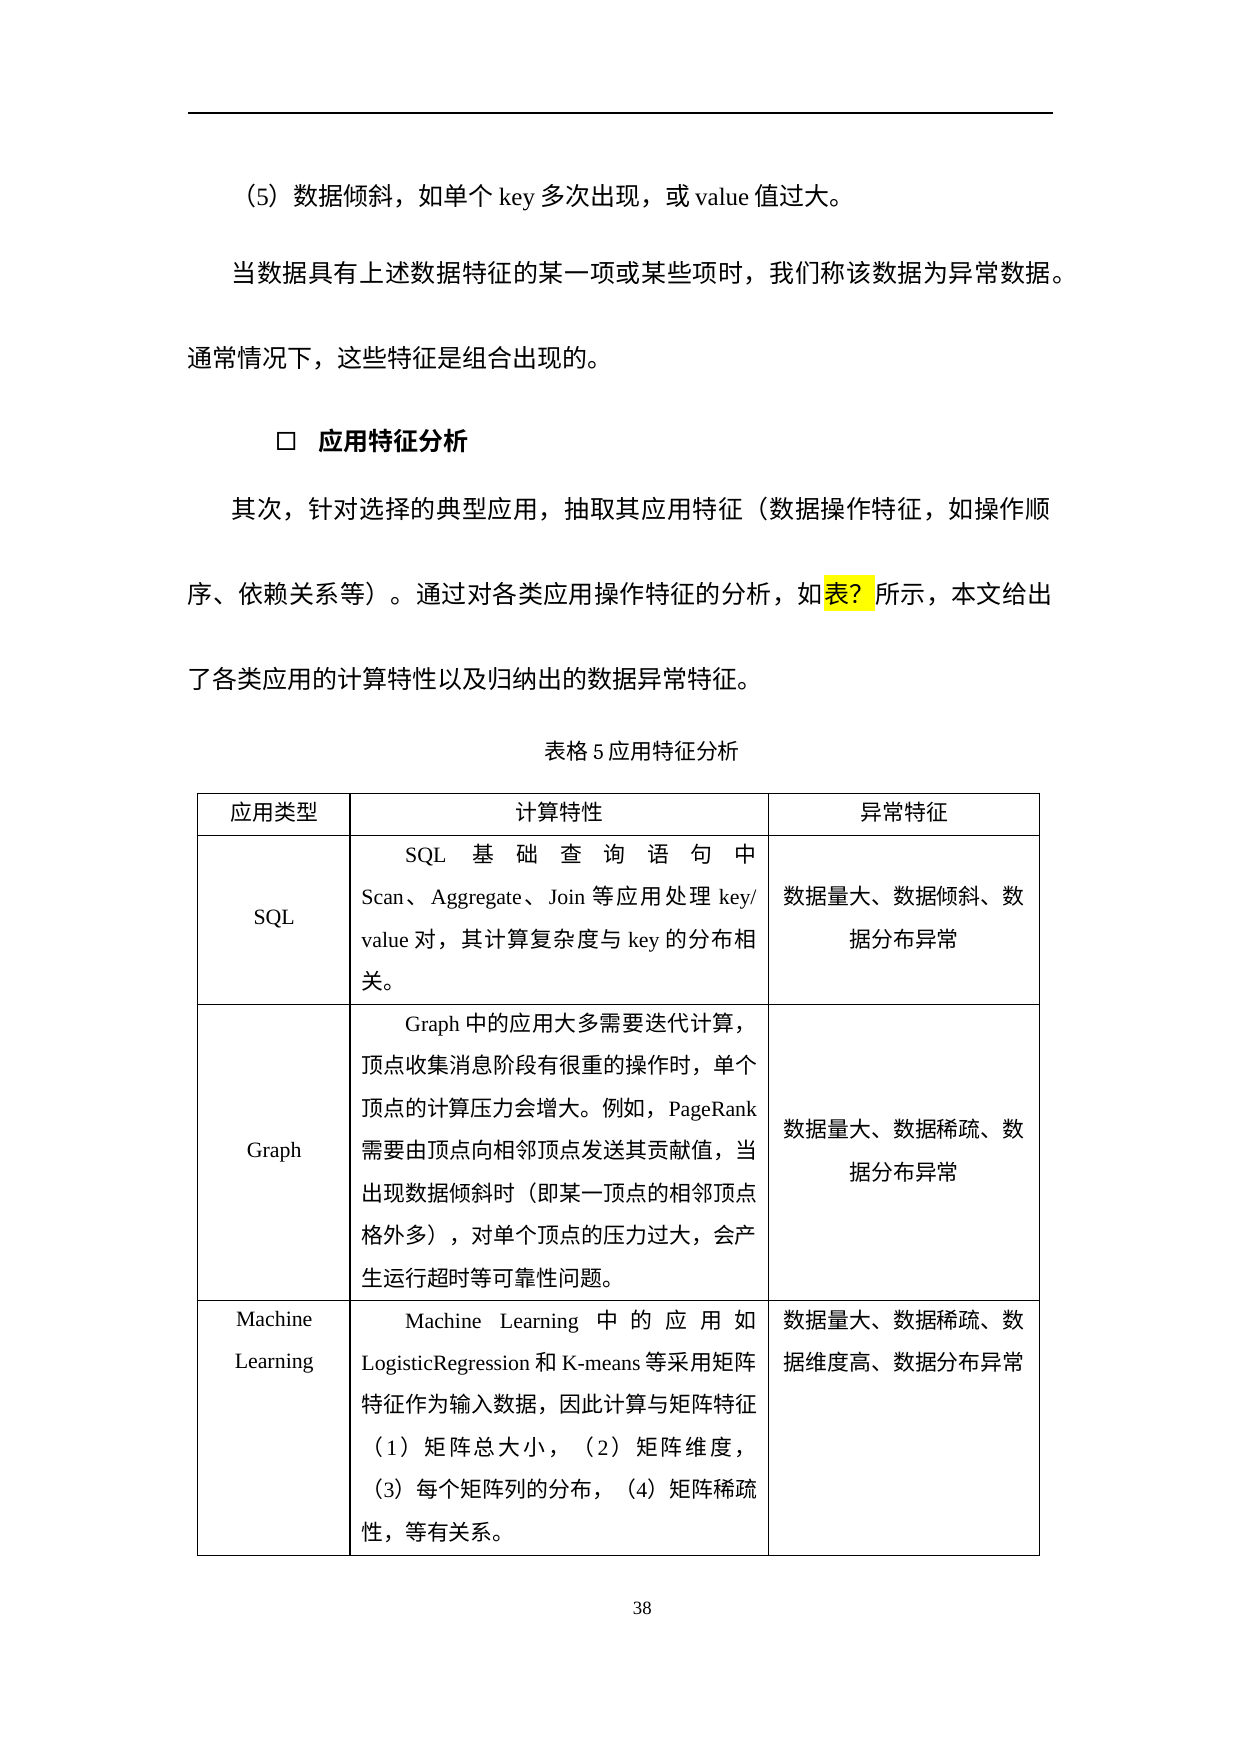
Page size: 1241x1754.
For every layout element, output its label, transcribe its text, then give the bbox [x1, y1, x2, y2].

table_cell Machine Learning [198, 1301, 349, 1554]
table_cell SQL [198, 836, 349, 1004]
text 表格 5 应用特征分析 [187, 733, 1053, 767]
table_cell 数据量大、数据倾斜、数据分布异常 [769, 836, 1039, 1004]
table_header 计算特性 [351, 794, 768, 835]
table_cell Graph中的应用大多需要迭代计算，顶点收集消息阶段有很重的操作时，单个顶点的计算压力会增大。例如，PageRank需要由顶点向相邻顶点发送其贡献值，当出现数据倾斜时（即某一顶点的相邻顶点格外多），对单个顶点的压力过大，会产生运行超时等可靠性问题。 [351, 1005, 768, 1300]
table_header 应用类型 [198, 794, 349, 835]
text 应用特征分析 [275, 406, 1053, 474]
table_cell Graph [198, 1005, 349, 1300]
text （5）数据倾斜，如单个key多次出现，或value值过大。 [187, 160, 1053, 228]
table_cell 数据量大、数据稀疏、数据分布异常 [769, 1005, 1039, 1300]
table_cell SQL基础查询语句中Scan、Aggregate、Join等应用处理key/value对，其计算复杂度与key的分布相关。 [351, 836, 768, 1004]
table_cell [351, 1301, 768, 1554]
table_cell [769, 1301, 1039, 1554]
text 当数据具有上述数据特征的某一项或某些项时，我们称该数据为异常数据。通常情况下，这些特征是组合出现的。 [187, 237, 1053, 390]
table_header 异常特征 [769, 794, 1039, 835]
text 其次，针对选择的典型应用，抽取其应用特征（数据操作特征，如操作顺序、依赖关系等）。通过对各类应用操作特征的分析，如表？所示，本文给出了各类应用的计算特性以及归纳出的数据异常特征。 [187, 474, 1053, 712]
